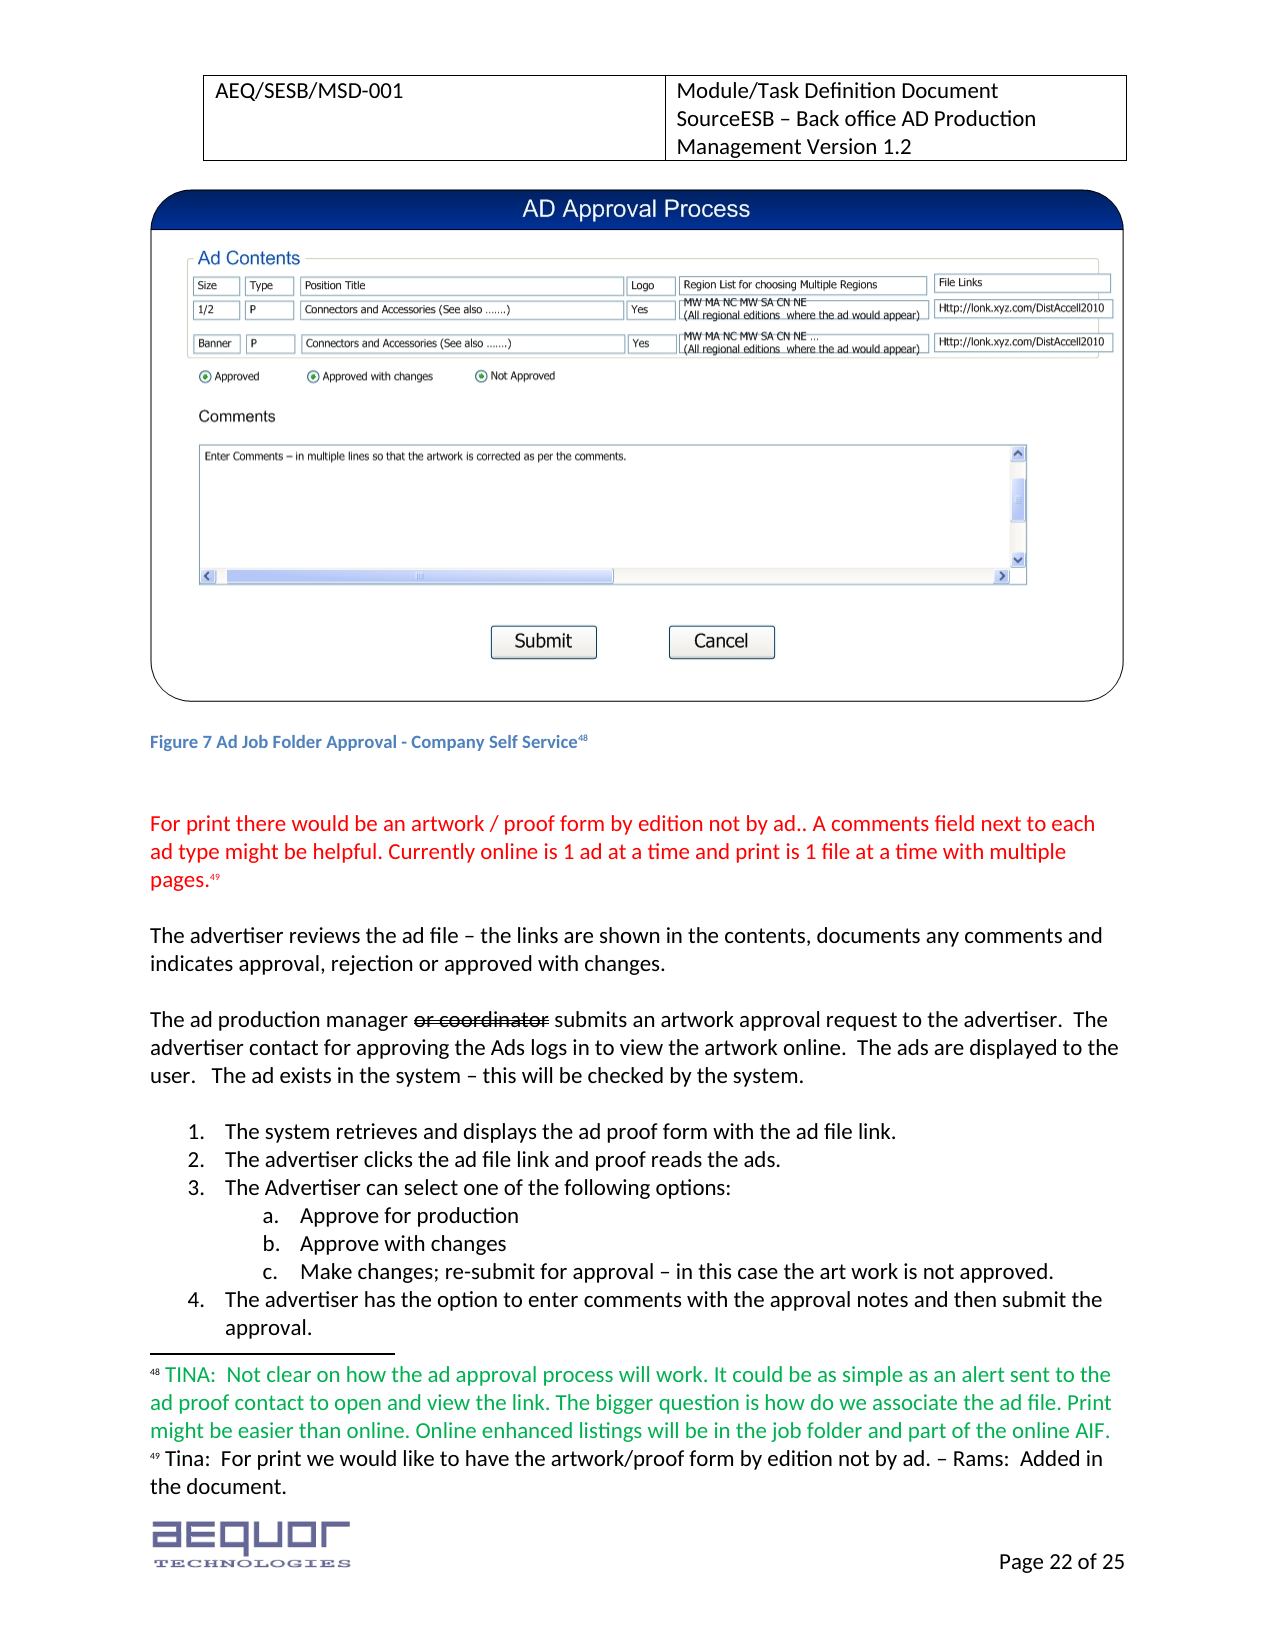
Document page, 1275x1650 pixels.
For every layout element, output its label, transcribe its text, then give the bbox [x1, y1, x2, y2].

list The system retrieves and displays the ad proof form with the ad file link. [187, 1117, 1125, 1145]
list Approve for production [262, 1201, 1125, 1229]
list The Advertiser can select one of the following options: [187, 1173, 1125, 1201]
picture [150, 189, 1124, 702]
text The ad production manager or coordinator submits an artwork approval request to the advertiser. The advertiser contact for approving the Ads logs in to view the artwork online. The ads are displayed to the user. The ad exists in the system – this will be checked by the system. [150, 1005, 1125, 1089]
text The advertiser reviews the ad file – the links are shown in the contents, documents any comments and indicates approval, rejection or approved with changes. [150, 921, 1125, 977]
list The advertiser clicks the ad file link and proof reads the ads. [187, 1145, 1125, 1173]
list Approve with changes [262, 1229, 1125, 1257]
picture [150, 1506, 351, 1570]
list The advertiser has the option to enter comments with the approval notes and then submit the approval. [187, 1285, 1125, 1341]
list Make changes; re-submit for approval – in this case the art work is not approved. [262, 1257, 1125, 1285]
text For print there would be an artwork / proof form by edition not by ad.. A comments field next to each ad type might be helpful. Currently online is 1 ad at a time and print is 1 file at a time with multiple pages. [150, 809, 1125, 893]
